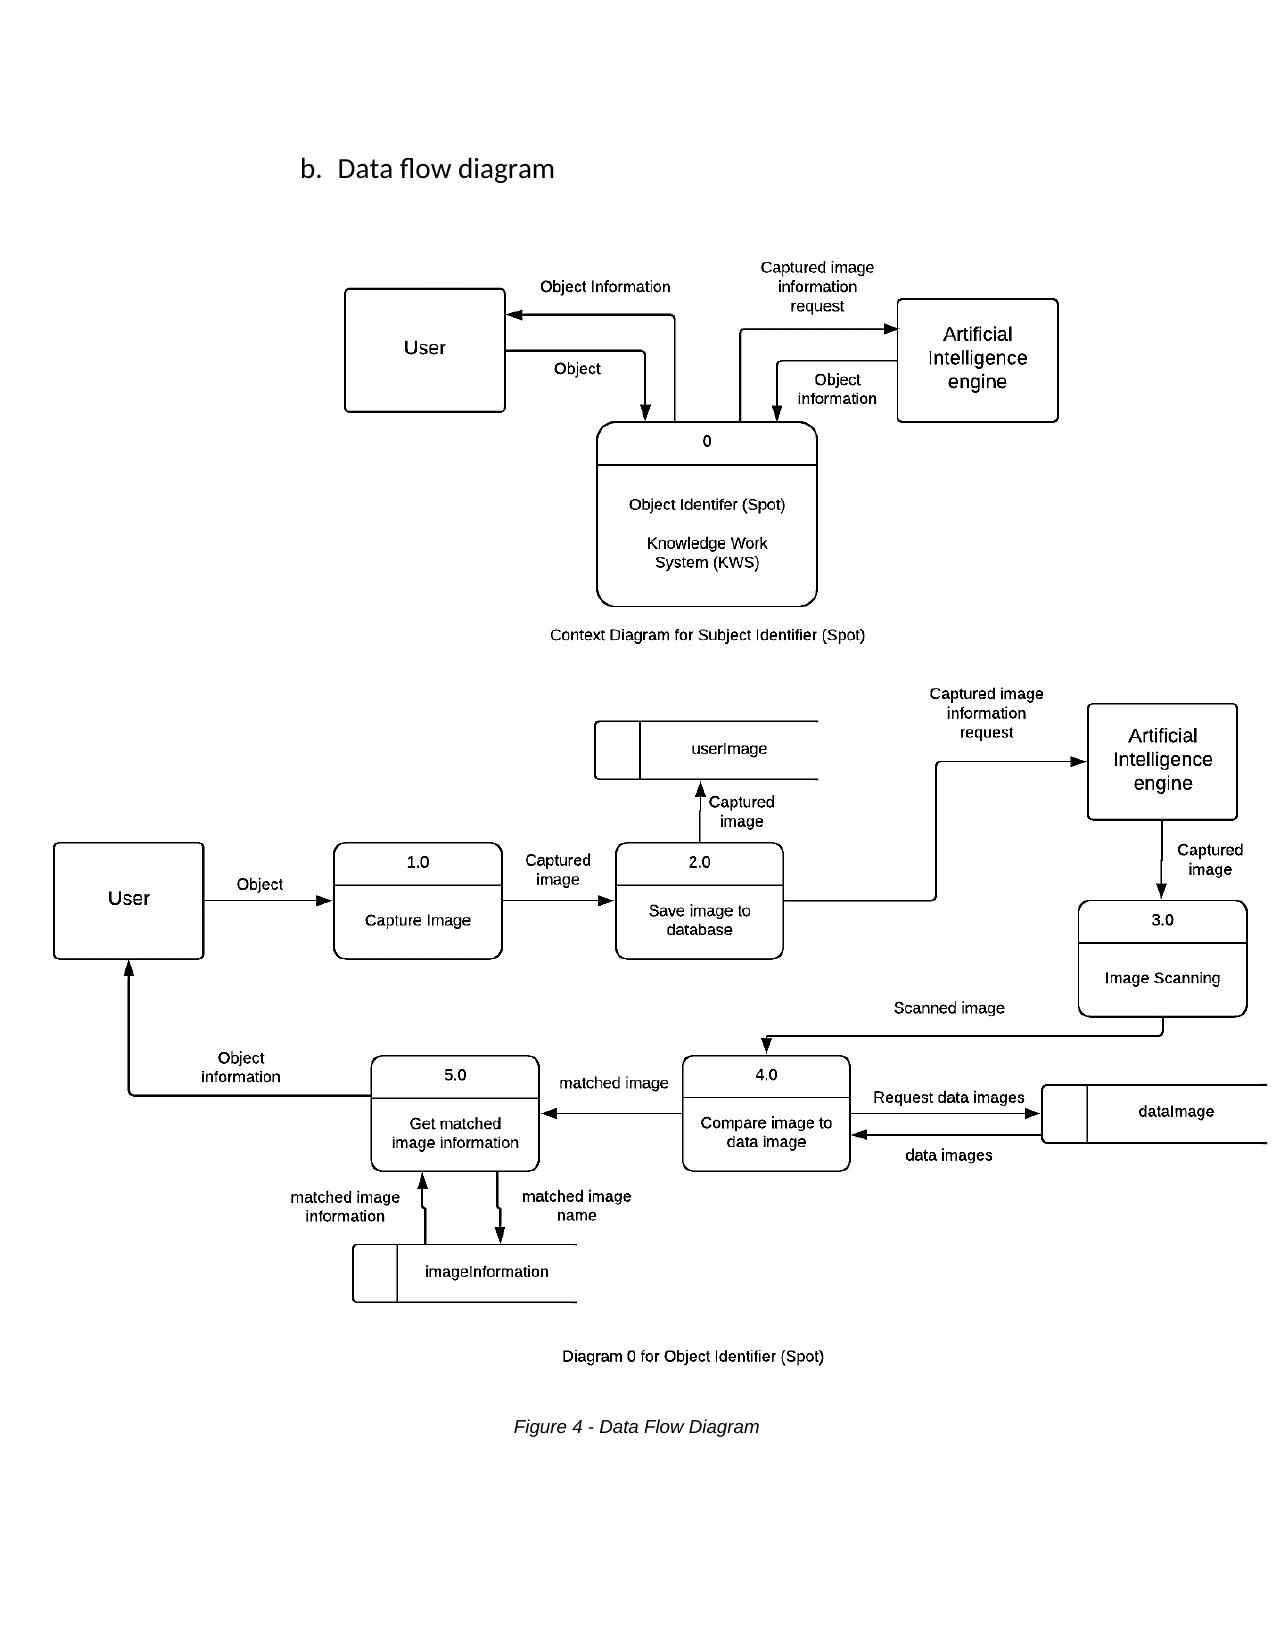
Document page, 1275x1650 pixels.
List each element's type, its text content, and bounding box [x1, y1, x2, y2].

list Data flow diagram [300, 150, 1125, 186]
picture [18, 222, 1275, 1416]
text Figure 4 - Data Flow Diagram [150, 1416, 1125, 1438]
